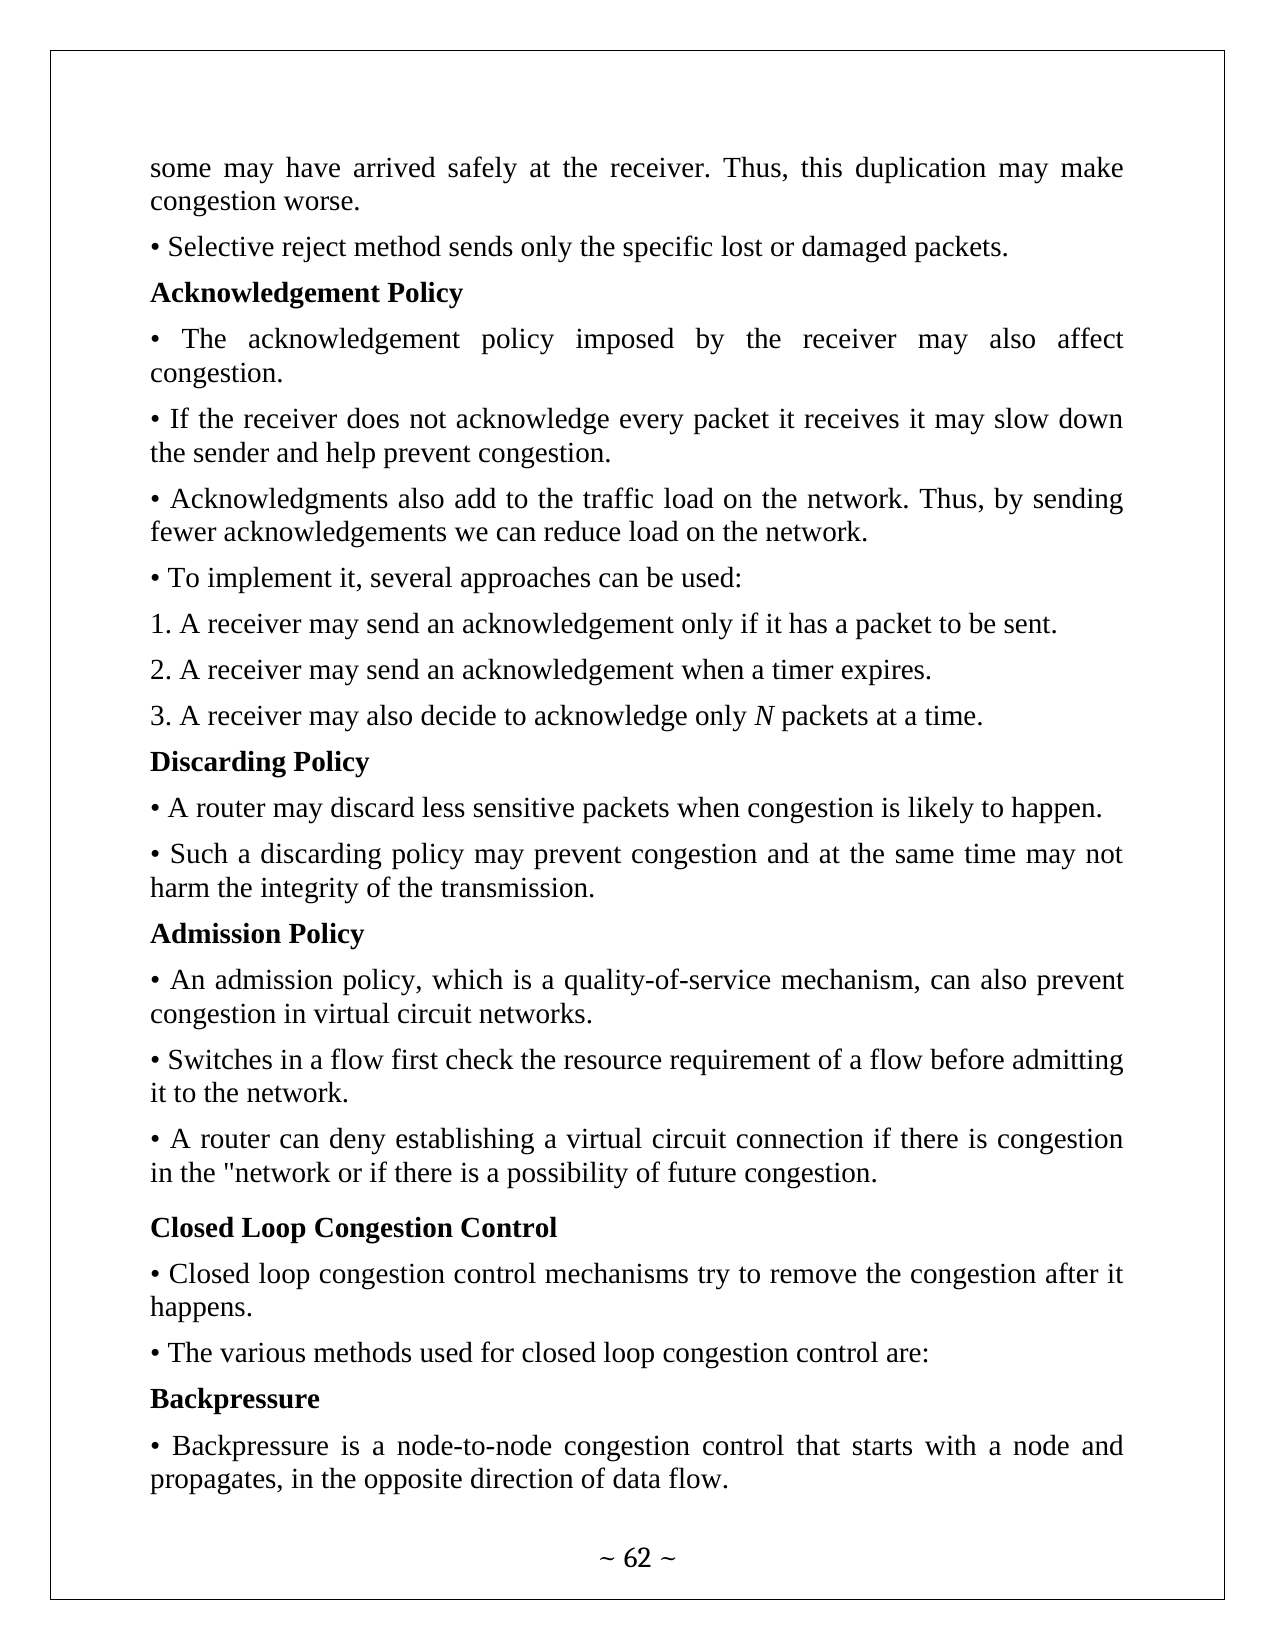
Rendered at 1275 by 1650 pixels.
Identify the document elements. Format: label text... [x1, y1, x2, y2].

text • Switches in a flow first check the resource requirement of a flow before admitting it to the network. [150, 1042, 1125, 1109]
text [150, 150, 1125, 217]
text • To implement it, several approaches can be used: [150, 560, 1125, 594]
text • The acknowledgement policy imposed by the receiver may also affect congestion. [150, 322, 1125, 389]
text • Backpressure is a node-to-node congestion control that starts with a node and propagates, in the opposite direction of data flow. [150, 1428, 1125, 1495]
text • A router may discard less sensitive packets when congestion is likely to happen. [150, 791, 1125, 824]
text • Closed loop congestion control mechanisms try to remove the congestion after it happens. [150, 1256, 1125, 1323]
subtitle Admission Policy [150, 916, 1125, 950]
text • Acknowledgments also add to the traffic load on the network. Thus, by sending fewer acknowledgements we can reduce load on the network. [150, 481, 1125, 548]
subtitle Discarding Policy [150, 744, 1125, 778]
text • Selective reject method sends only the specific lost or damaged packets. [150, 229, 1125, 263]
subtitle Acknowledgement Policy [150, 276, 1125, 309]
text • If the receiver does not acknowledge every packet it receives it may slow down the sender and help prevent congestion. [150, 401, 1125, 468]
text • Such a discarding policy may prevent congestion and at the same time may not harm the integrity of the transmission. [150, 837, 1125, 904]
text • An admission policy, which is a quality-of-service mechanism, can also prevent congestion in virtual circuit networks. [150, 962, 1125, 1029]
subtitle Closed Loop Congestion Control [150, 1201, 1125, 1243]
text • The various methods used for closed loop congestion control are: [150, 1336, 1125, 1369]
text 2. A receiver may send an acknowledgement when a timer expires. [150, 652, 1125, 686]
text • A router can deny establishing a virtual circuit connection if there is congestion in the "network or if there is a possibility of future congestion. [150, 1121, 1125, 1188]
text 3. A receiver may also decide to acknowledge only N packets at a time. [150, 698, 1125, 732]
subtitle Backpressure [150, 1382, 1125, 1415]
text 1. A receiver may send an acknowledgement only if it has a packet to be sent. [150, 606, 1125, 640]
